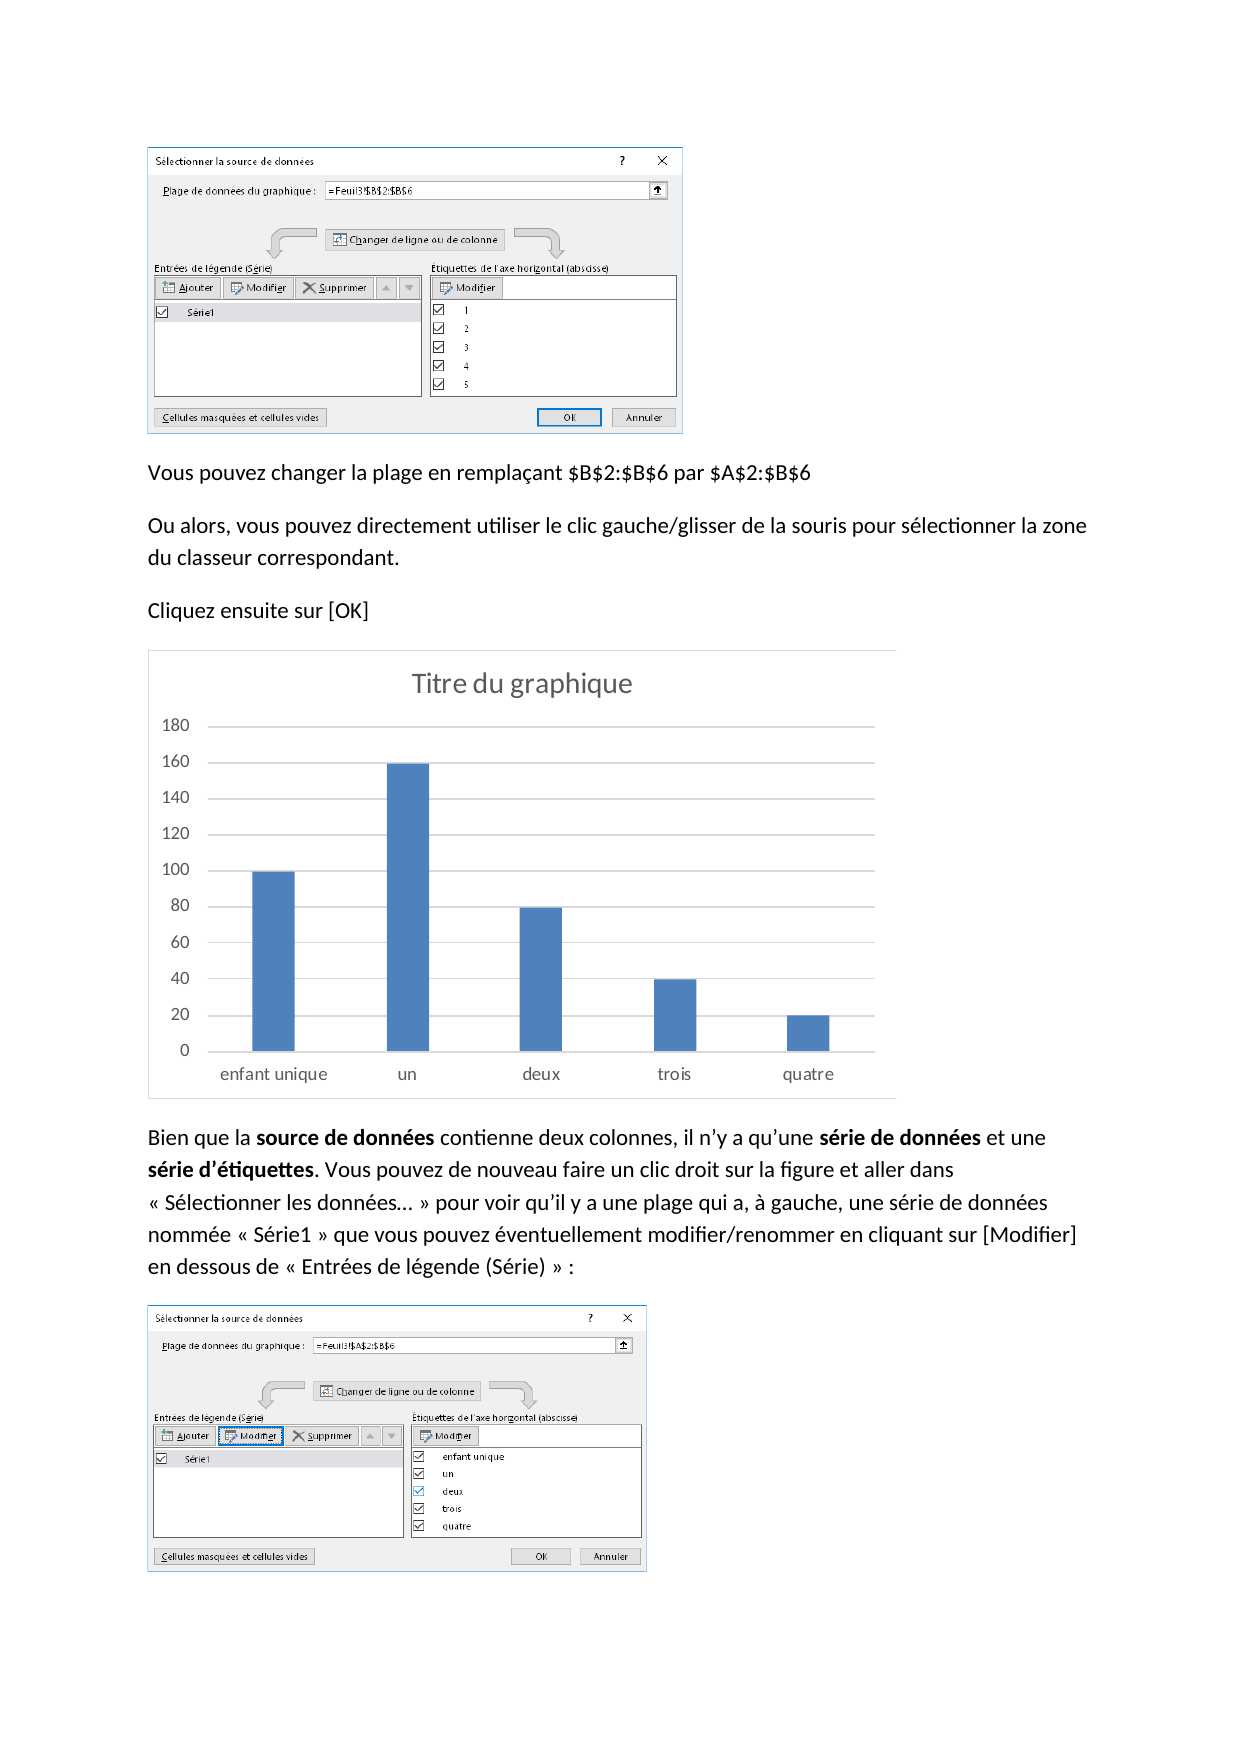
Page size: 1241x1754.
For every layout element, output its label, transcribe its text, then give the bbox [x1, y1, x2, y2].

text Bien que la source de données contienne deux colonnes, il n’y a qu’une série de données et une série d’étiquettes. Vous pouvez de nouveau faire un clic droit sur la figure et aller dans « Sélectionner les données… » pour voir qu’il y a une plage qui a, à gauche, une série de données nommée « Série1 » que vous pouvez éventuellement modifier/renommer en cliquant sur [Modifier] en dessous de « Entrées de légende (Série) » : [148, 1123, 1093, 1280]
text Vous pouvez changer la plage en remplaçant $B$2:$B$6 par $A$2:$B$6 [148, 458, 1093, 486]
text Cliquez ensuite sur [OK] [148, 596, 1093, 624]
picture [147, 1305, 647, 1572]
text Ou alors, vous pouvez directement utiliser le clic gauche/glisser de la souris pour sélectionner la zone du classeur correspondant. [148, 511, 1093, 571]
picture [147, 147, 683, 434]
